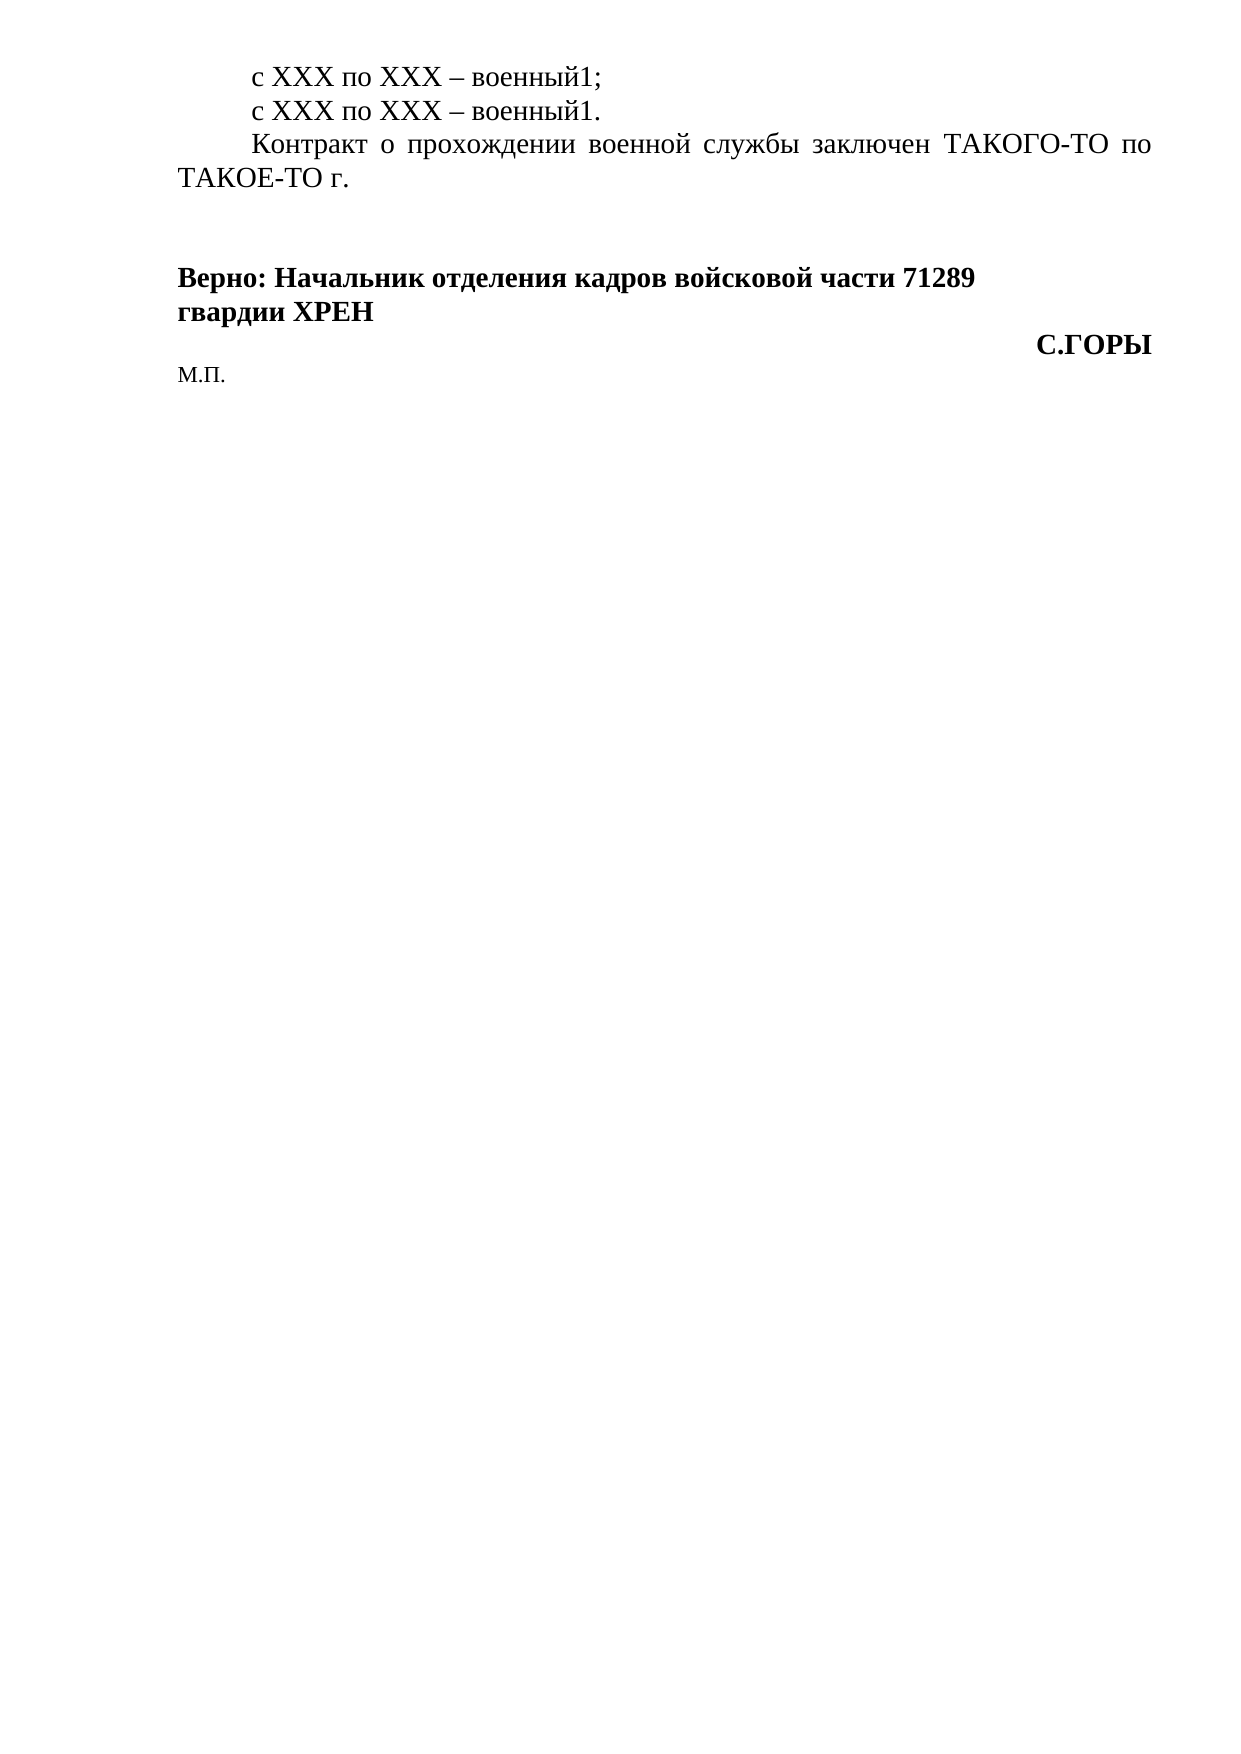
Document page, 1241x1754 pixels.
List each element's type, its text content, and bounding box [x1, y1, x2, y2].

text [177, 59, 1152, 93]
text Верно: Начальник отделения кадров войсковой части 71289 [177, 260, 1152, 294]
text М.П. [177, 361, 1152, 387]
text гвардии ХРЕН [177, 294, 1152, 327]
text с ХХХ по ХХХ – военный1. [177, 93, 1152, 126]
text Контракт о прохождении военной службы заключен ТАКОГО-ТО по ТАКОЕ-ТО г. [177, 126, 1152, 193]
text С.ГОРЫ [177, 327, 1152, 361]
